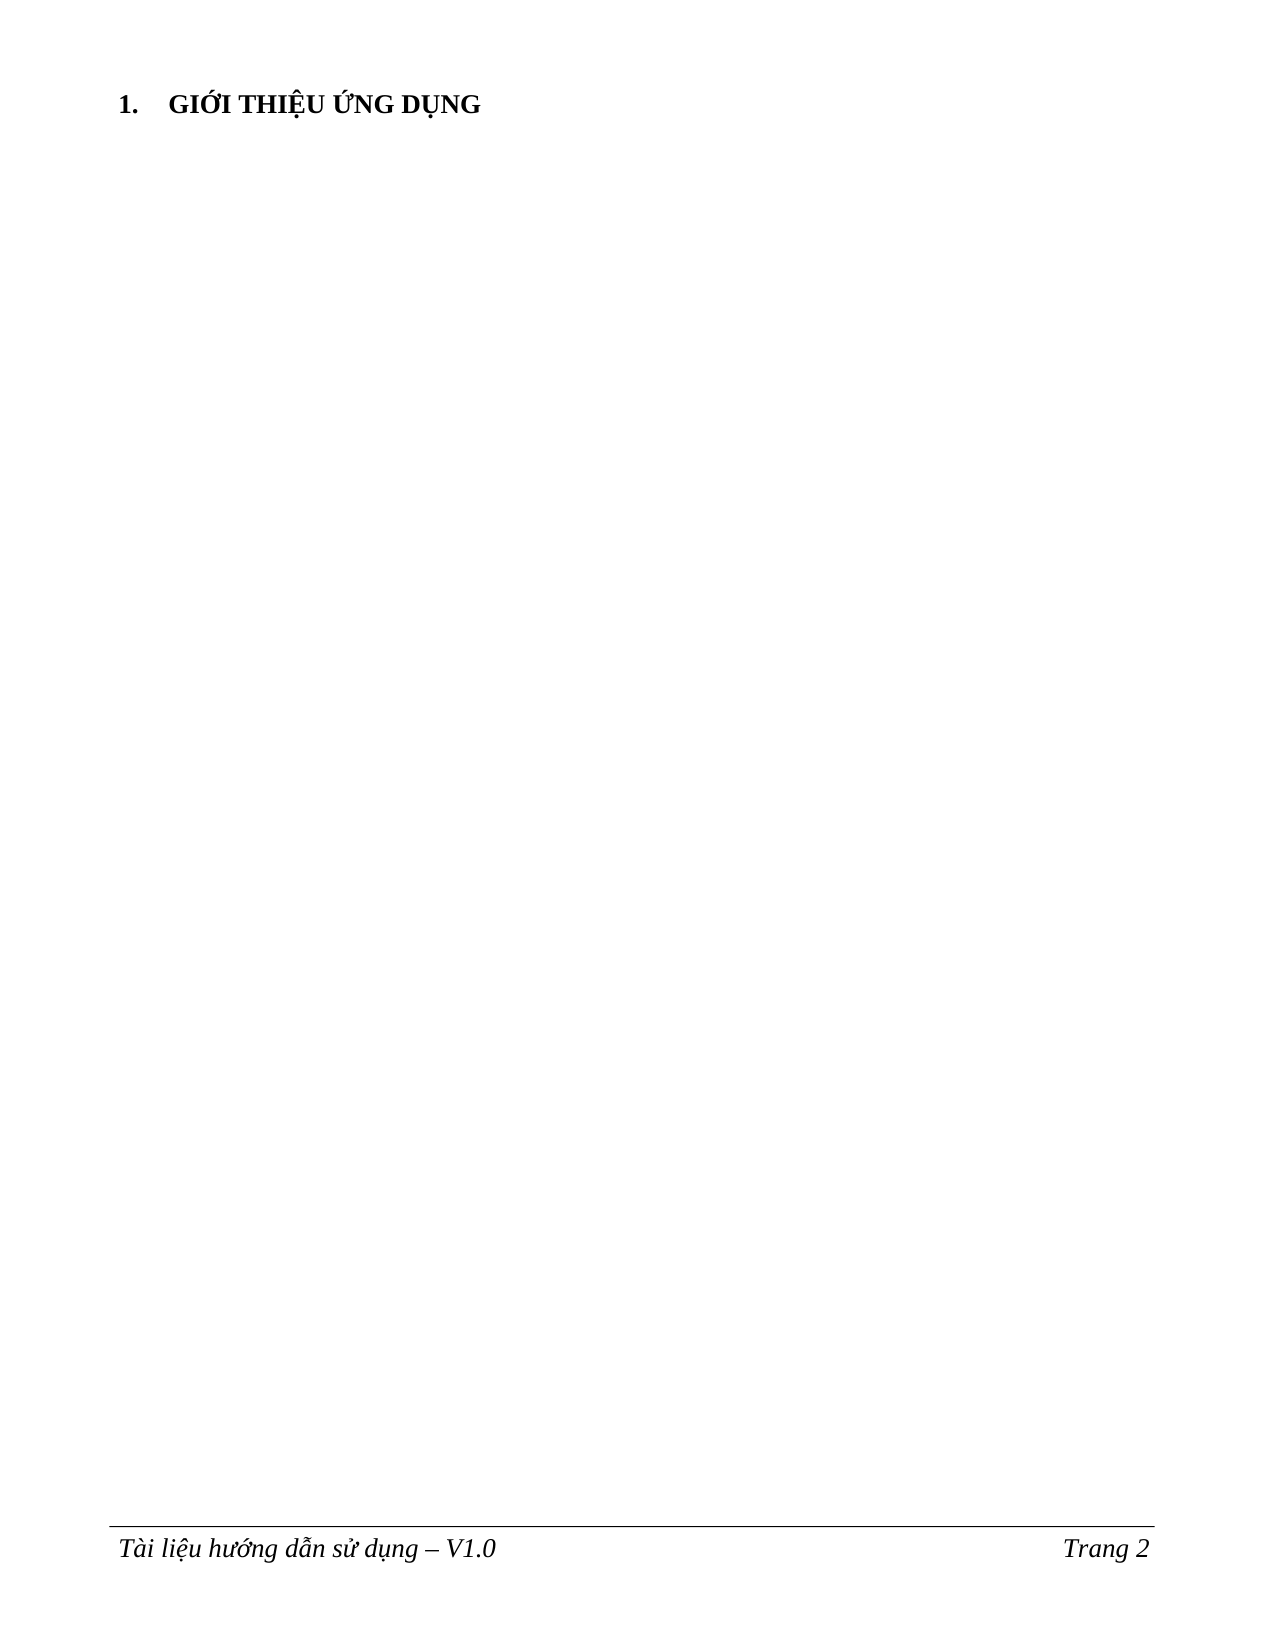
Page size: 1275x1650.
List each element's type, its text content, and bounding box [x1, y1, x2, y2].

subtitle GIỚI THIỆU ỨNG DỤNG [118, 89, 1186, 120]
